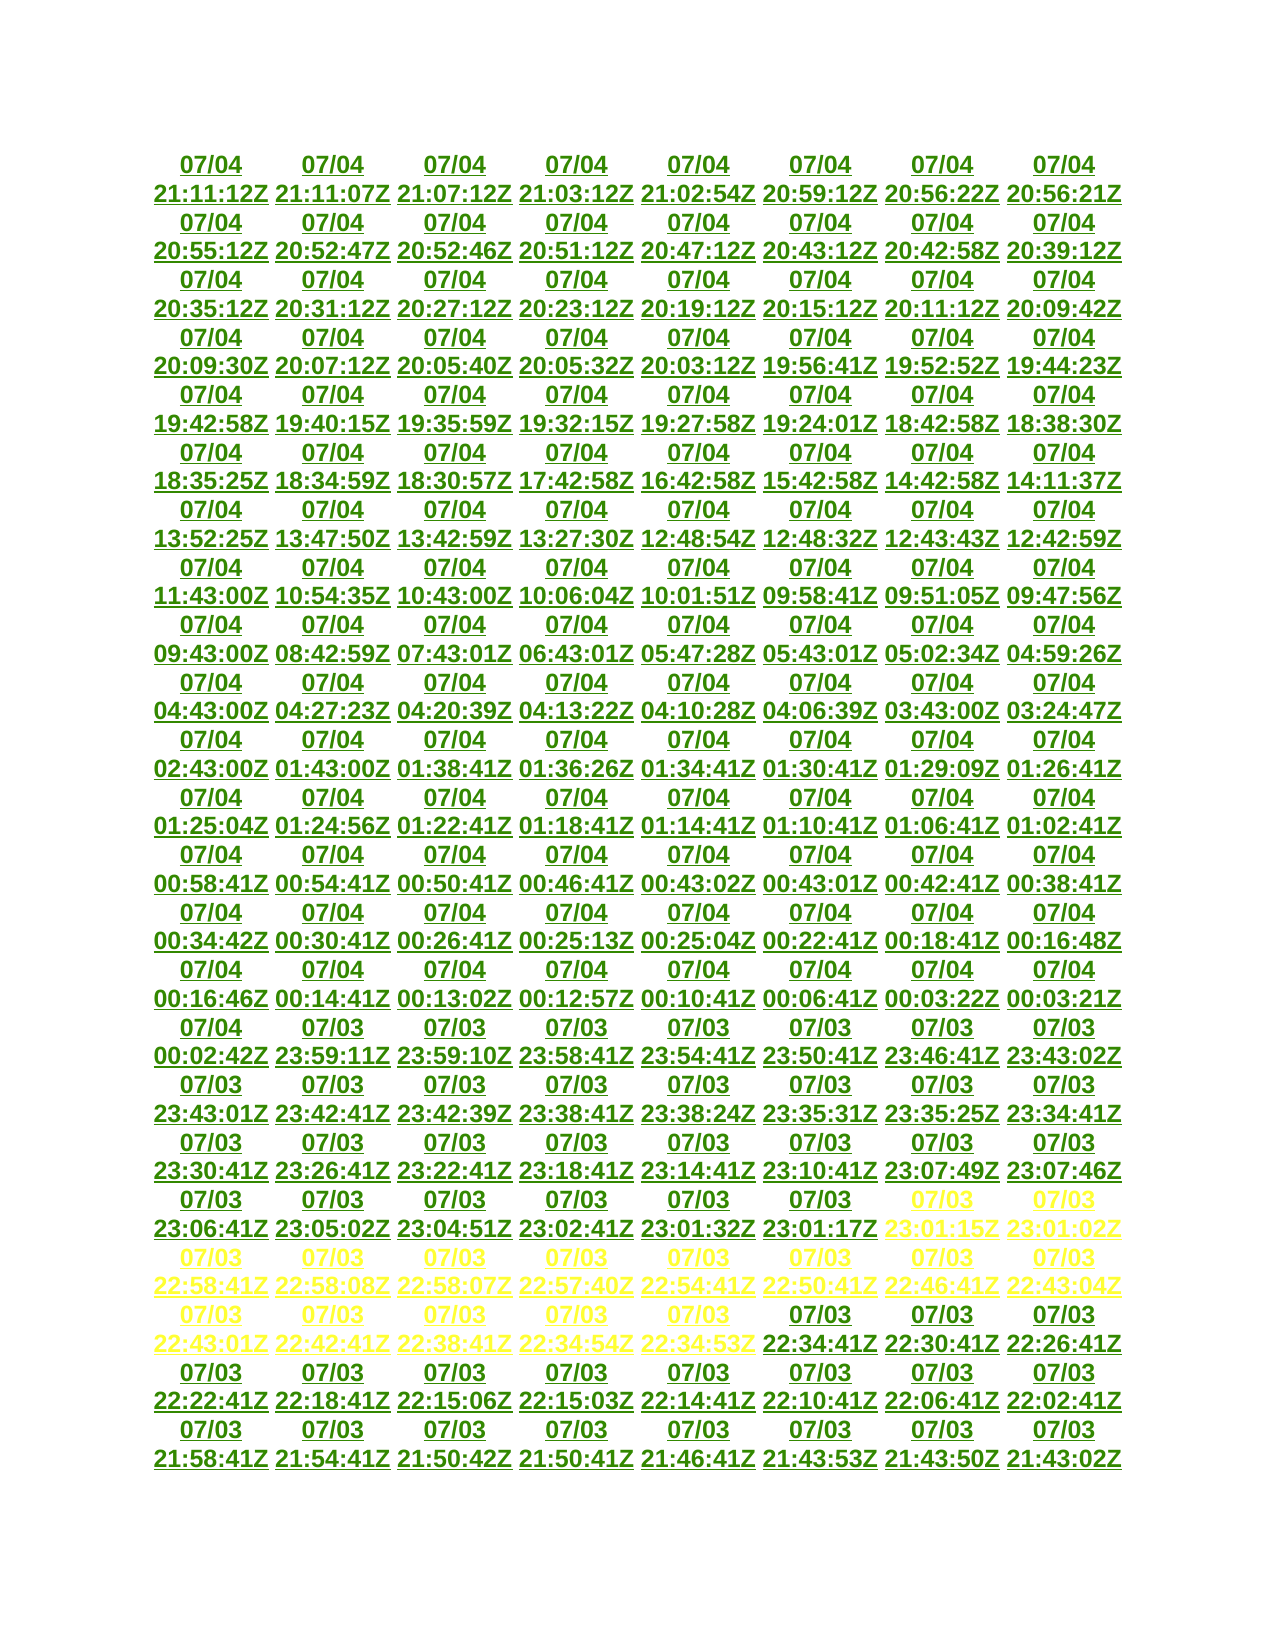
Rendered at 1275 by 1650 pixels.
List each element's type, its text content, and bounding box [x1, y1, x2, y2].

table_cell 07/04 10:01:51Z [638, 553, 759, 610]
table_cell 07/04 19:56:41Z [759, 323, 881, 380]
table_cell 07/03 23:22:41Z [394, 1128, 516, 1185]
table_cell 07/04 20:51:12Z [516, 208, 637, 265]
table_cell 07/03 23:02:41Z [516, 1185, 637, 1242]
table_cell 07/04 20:56:22Z [881, 150, 1003, 207]
table_cell 07/04 20:47:12Z [638, 208, 759, 265]
table_cell 07/03 22:18:41Z [272, 1358, 394, 1415]
table_cell 07/04 00:10:41Z [638, 955, 759, 1012]
table_cell 07/04 00:30:41Z [272, 898, 394, 955]
table_cell 07/04 00:14:41Z [272, 955, 394, 1012]
table_cell 07/04 00:06:41Z [759, 955, 881, 1012]
table_cell 07/03 21:43:53Z [759, 1415, 881, 1472]
table_cell 07/04 20:19:12Z [638, 265, 759, 322]
table_cell 07/04 21:11:07Z [272, 150, 394, 207]
table_cell 07/04 14:11:37Z [1003, 438, 1125, 495]
table_cell 07/03 22:50:41Z [759, 1243, 881, 1300]
table_cell 07/04 19:24:01Z [759, 380, 881, 437]
table_cell 07/04 04:10:28Z [638, 668, 759, 725]
table_cell 07/03 23:43:01Z [150, 1070, 272, 1127]
table_cell 07/04 10:06:04Z [516, 553, 637, 610]
table_cell 07/04 00:58:41Z [150, 840, 272, 897]
table_cell 07/04 01:36:26Z [516, 725, 637, 782]
table_cell 07/04 01:06:41Z [881, 783, 1003, 840]
table_cell 07/03 22:14:41Z [638, 1358, 759, 1415]
table_cell 07/03 22:43:04Z [1003, 1243, 1125, 1300]
table_cell 07/03 23:06:41Z [150, 1185, 272, 1242]
table_cell 07/04 04:59:26Z [1003, 610, 1125, 667]
table_cell 07/03 23:34:41Z [1003, 1070, 1125, 1127]
table_cell 07/04 11:43:00Z [150, 553, 272, 610]
table_cell 07/04 18:30:57Z [394, 438, 516, 495]
table_cell 07/04 05:47:28Z [638, 610, 759, 667]
table_cell 07/04 20:31:12Z [272, 265, 394, 322]
table_cell 07/04 18:35:25Z [150, 438, 272, 495]
table_cell 07/04 19:52:52Z [881, 323, 1003, 380]
table_cell 07/03 23:01:15Z [881, 1185, 1003, 1242]
table_cell 07/04 19:32:15Z [516, 380, 637, 437]
table_cell 07/04 20:35:12Z [150, 265, 272, 322]
table_cell 07/04 07:43:01Z [394, 610, 516, 667]
table_cell 07/04 08:42:59Z [272, 610, 394, 667]
table_cell 07/04 13:52:25Z [150, 495, 272, 552]
table_cell 07/04 19:35:59Z [394, 380, 516, 437]
table_cell 07/04 00:03:22Z [881, 955, 1003, 1012]
table_cell 07/03 21:54:41Z [272, 1415, 394, 1472]
table_cell 07/03 22:58:08Z [272, 1243, 394, 1300]
table_cell 07/03 23:01:17Z [759, 1185, 881, 1242]
table_cell 07/03 22:46:41Z [881, 1243, 1003, 1300]
table_cell 07/04 03:24:47Z [1003, 668, 1125, 725]
table_cell 07/03 23:35:25Z [881, 1070, 1003, 1127]
table_cell 07/03 23:07:46Z [1003, 1128, 1125, 1185]
table_cell 07/04 20:52:47Z [272, 208, 394, 265]
table_cell 07/04 09:47:56Z [1003, 553, 1125, 610]
table_cell 07/03 22:34:54Z [516, 1300, 637, 1357]
table_cell 07/04 13:47:50Z [272, 495, 394, 552]
table_cell 07/04 12:43:43Z [881, 495, 1003, 552]
table_cell 07/04 19:40:15Z [272, 380, 394, 437]
table_cell 07/04 20:55:12Z [150, 208, 272, 265]
table_cell 07/03 23:42:39Z [394, 1070, 516, 1127]
table_cell 07/03 23:18:41Z [516, 1128, 637, 1185]
table_cell 07/04 00:03:21Z [1003, 955, 1125, 1012]
table_cell 07/04 02:43:00Z [150, 725, 272, 782]
table_cell 07/03 23:50:41Z [759, 1013, 881, 1070]
table_cell 07/03 22:38:41Z [394, 1300, 516, 1357]
table_cell 07/04 20:09:30Z [150, 323, 272, 380]
table_cell 07/04 01:24:56Z [272, 783, 394, 840]
table_cell 07/04 01:18:41Z [516, 783, 637, 840]
table_cell 07/04 00:42:41Z [881, 840, 1003, 897]
table_cell 07/04 20:07:12Z [272, 323, 394, 380]
table_cell 07/03 22:58:07Z [394, 1243, 516, 1300]
table_cell 07/03 22:30:41Z [881, 1300, 1003, 1357]
table_cell 07/04 00:25:04Z [638, 898, 759, 955]
table_cell 07/04 12:48:32Z [759, 495, 881, 552]
table_cell 07/04 20:05:32Z [516, 323, 637, 380]
table_cell 07/04 00:26:41Z [394, 898, 516, 955]
table_cell 07/04 00:22:41Z [759, 898, 881, 955]
table_cell 07/04 20:05:40Z [394, 323, 516, 380]
table_cell 07/03 23:30:41Z [150, 1128, 272, 1185]
table_cell 07/03 22:34:41Z [759, 1300, 881, 1357]
table_cell 07/03 22:57:40Z [516, 1243, 637, 1300]
table_cell 07/04 04:13:22Z [516, 668, 637, 725]
table_cell 07/04 20:11:12Z [881, 265, 1003, 322]
table_cell 07/04 16:42:58Z [638, 438, 759, 495]
table_cell 07/03 21:50:42Z [394, 1415, 516, 1472]
table_cell 07/04 20:39:12Z [1003, 208, 1125, 265]
table_cell 07/03 22:06:41Z [881, 1358, 1003, 1415]
table_cell 07/04 01:10:41Z [759, 783, 881, 840]
table_cell 07/04 21:03:12Z [516, 150, 637, 207]
table_cell 07/03 21:50:41Z [516, 1415, 637, 1472]
table_cell 07/04 20:15:12Z [759, 265, 881, 322]
table_cell 07/03 23:59:10Z [394, 1013, 516, 1070]
table_cell 07/03 22:15:06Z [394, 1358, 516, 1415]
table_cell 07/03 22:34:53Z [638, 1300, 759, 1357]
table_cell 07/03 23:58:41Z [516, 1013, 637, 1070]
table_cell 07/04 04:27:23Z [272, 668, 394, 725]
table_cell 07/03 23:46:41Z [881, 1013, 1003, 1070]
table_cell 07/04 15:42:58Z [759, 438, 881, 495]
table_cell 07/04 17:42:58Z [516, 438, 637, 495]
table_cell 07/04 00:25:13Z [516, 898, 637, 955]
table_cell 07/04 00:13:02Z [394, 955, 516, 1012]
table_cell 07/04 04:43:00Z [150, 668, 272, 725]
table_cell 07/04 04:20:39Z [394, 668, 516, 725]
table_cell 07/03 23:54:41Z [638, 1013, 759, 1070]
table_cell 07/04 01:38:41Z [394, 725, 516, 782]
table_cell 07/04 04:06:39Z [759, 668, 881, 725]
table_cell 07/03 22:54:41Z [638, 1243, 759, 1300]
table_cell 07/04 05:43:01Z [759, 610, 881, 667]
table_cell 07/04 14:42:58Z [881, 438, 1003, 495]
table_cell 07/03 21:46:41Z [638, 1415, 759, 1472]
table_cell 07/04 03:43:00Z [881, 668, 1003, 725]
table_cell 07/04 01:34:41Z [638, 725, 759, 782]
table_cell 07/03 22:58:41Z [150, 1243, 272, 1300]
table_cell 07/03 22:02:41Z [1003, 1358, 1125, 1415]
table_cell 07/04 01:25:04Z [150, 783, 272, 840]
table_cell 07/03 23:38:24Z [638, 1070, 759, 1127]
table_cell 07/04 01:22:41Z [394, 783, 516, 840]
table_cell 07/04 18:34:59Z [272, 438, 394, 495]
table_cell 07/03 22:42:41Z [272, 1300, 394, 1357]
table_cell 07/04 00:50:41Z [394, 840, 516, 897]
table_cell 07/03 22:22:41Z [150, 1358, 272, 1415]
table_cell 07/04 09:58:41Z [759, 553, 881, 610]
table_cell 07/03 23:10:41Z [759, 1128, 881, 1185]
table_cell 07/04 20:23:12Z [516, 265, 637, 322]
table_cell 07/04 20:09:42Z [1003, 265, 1125, 322]
table_cell 07/03 22:26:41Z [1003, 1300, 1125, 1357]
table_cell 07/03 23:26:41Z [272, 1128, 394, 1185]
table_cell 07/04 10:54:35Z [272, 553, 394, 610]
table_cell 07/04 12:48:54Z [638, 495, 759, 552]
table_cell 07/04 21:02:54Z [638, 150, 759, 207]
table_cell 07/03 21:43:50Z [881, 1415, 1003, 1472]
table_cell 07/04 01:29:09Z [881, 725, 1003, 782]
table_cell 07/04 01:14:41Z [638, 783, 759, 840]
table_cell 07/04 13:42:59Z [394, 495, 516, 552]
table_cell 07/03 23:07:49Z [881, 1128, 1003, 1185]
table_cell 07/04 19:42:58Z [150, 380, 272, 437]
table_cell 07/03 23:01:32Z [638, 1185, 759, 1242]
table_cell 07/03 23:05:02Z [272, 1185, 394, 1242]
table_cell 07/03 21:43:02Z [1003, 1415, 1125, 1472]
table_cell 07/04 20:27:12Z [394, 265, 516, 322]
table_cell 07/03 23:35:31Z [759, 1070, 881, 1127]
table_cell 07/04 00:43:02Z [638, 840, 759, 897]
table_cell 07/03 23:42:41Z [272, 1070, 394, 1127]
table_cell 07/04 01:02:41Z [1003, 783, 1125, 840]
table_cell 07/04 00:16:48Z [1003, 898, 1125, 955]
table_cell 07/04 09:43:00Z [150, 610, 272, 667]
table_cell 07/04 13:27:30Z [516, 495, 637, 552]
table_cell 07/04 18:38:30Z [1003, 380, 1125, 437]
table_cell 07/04 06:43:01Z [516, 610, 637, 667]
table_cell 07/03 23:38:41Z [516, 1070, 637, 1127]
table_cell 07/04 21:07:12Z [394, 150, 516, 207]
table_cell 07/04 00:54:41Z [272, 840, 394, 897]
table_cell 07/04 05:02:34Z [881, 610, 1003, 667]
table_cell 07/03 22:10:41Z [759, 1358, 881, 1415]
table_cell 07/04 19:27:58Z [638, 380, 759, 437]
table_cell 07/04 20:03:12Z [638, 323, 759, 380]
table_cell 07/04 21:11:12Z [150, 150, 272, 207]
table_cell 07/04 00:02:42Z [150, 1013, 272, 1070]
table_cell 07/04 20:59:12Z [759, 150, 881, 207]
table_cell 07/04 00:38:41Z [1003, 840, 1125, 897]
table_cell 07/04 19:44:23Z [1003, 323, 1125, 380]
table_cell 07/03 23:01:02Z [1003, 1185, 1125, 1242]
table_cell 07/04 00:46:41Z [516, 840, 637, 897]
table_cell 07/03 23:43:02Z [1003, 1013, 1125, 1070]
table_cell 07/04 12:42:59Z [1003, 495, 1125, 552]
table_cell 07/04 20:42:58Z [881, 208, 1003, 265]
table_cell 07/04 01:43:00Z [272, 725, 394, 782]
table_cell 07/04 01:26:41Z [1003, 725, 1125, 782]
table_cell 07/04 18:42:58Z [881, 380, 1003, 437]
table_cell 07/03 21:58:41Z [150, 1415, 272, 1472]
table_cell 07/03 22:43:01Z [150, 1300, 272, 1357]
table_cell 07/04 00:16:46Z [150, 955, 272, 1012]
table_cell 07/04 00:43:01Z [759, 840, 881, 897]
table_cell 07/03 23:59:11Z [272, 1013, 394, 1070]
table_cell 07/04 09:51:05Z [881, 553, 1003, 610]
table_cell 07/03 23:04:51Z [394, 1185, 516, 1242]
table_cell 07/03 22:15:03Z [516, 1358, 637, 1415]
table_cell 07/04 10:43:00Z [394, 553, 516, 610]
table_cell 07/04 01:30:41Z [759, 725, 881, 782]
table_cell 07/04 00:12:57Z [516, 955, 637, 1012]
table_cell 07/04 00:18:41Z [881, 898, 1003, 955]
table_cell 07/04 20:52:46Z [394, 208, 516, 265]
table_cell 07/04 00:34:42Z [150, 898, 272, 955]
table_cell 07/04 20:43:12Z [759, 208, 881, 265]
table_cell 07/04 20:56:21Z [1003, 150, 1125, 207]
table_cell 07/03 23:14:41Z [638, 1128, 759, 1185]
